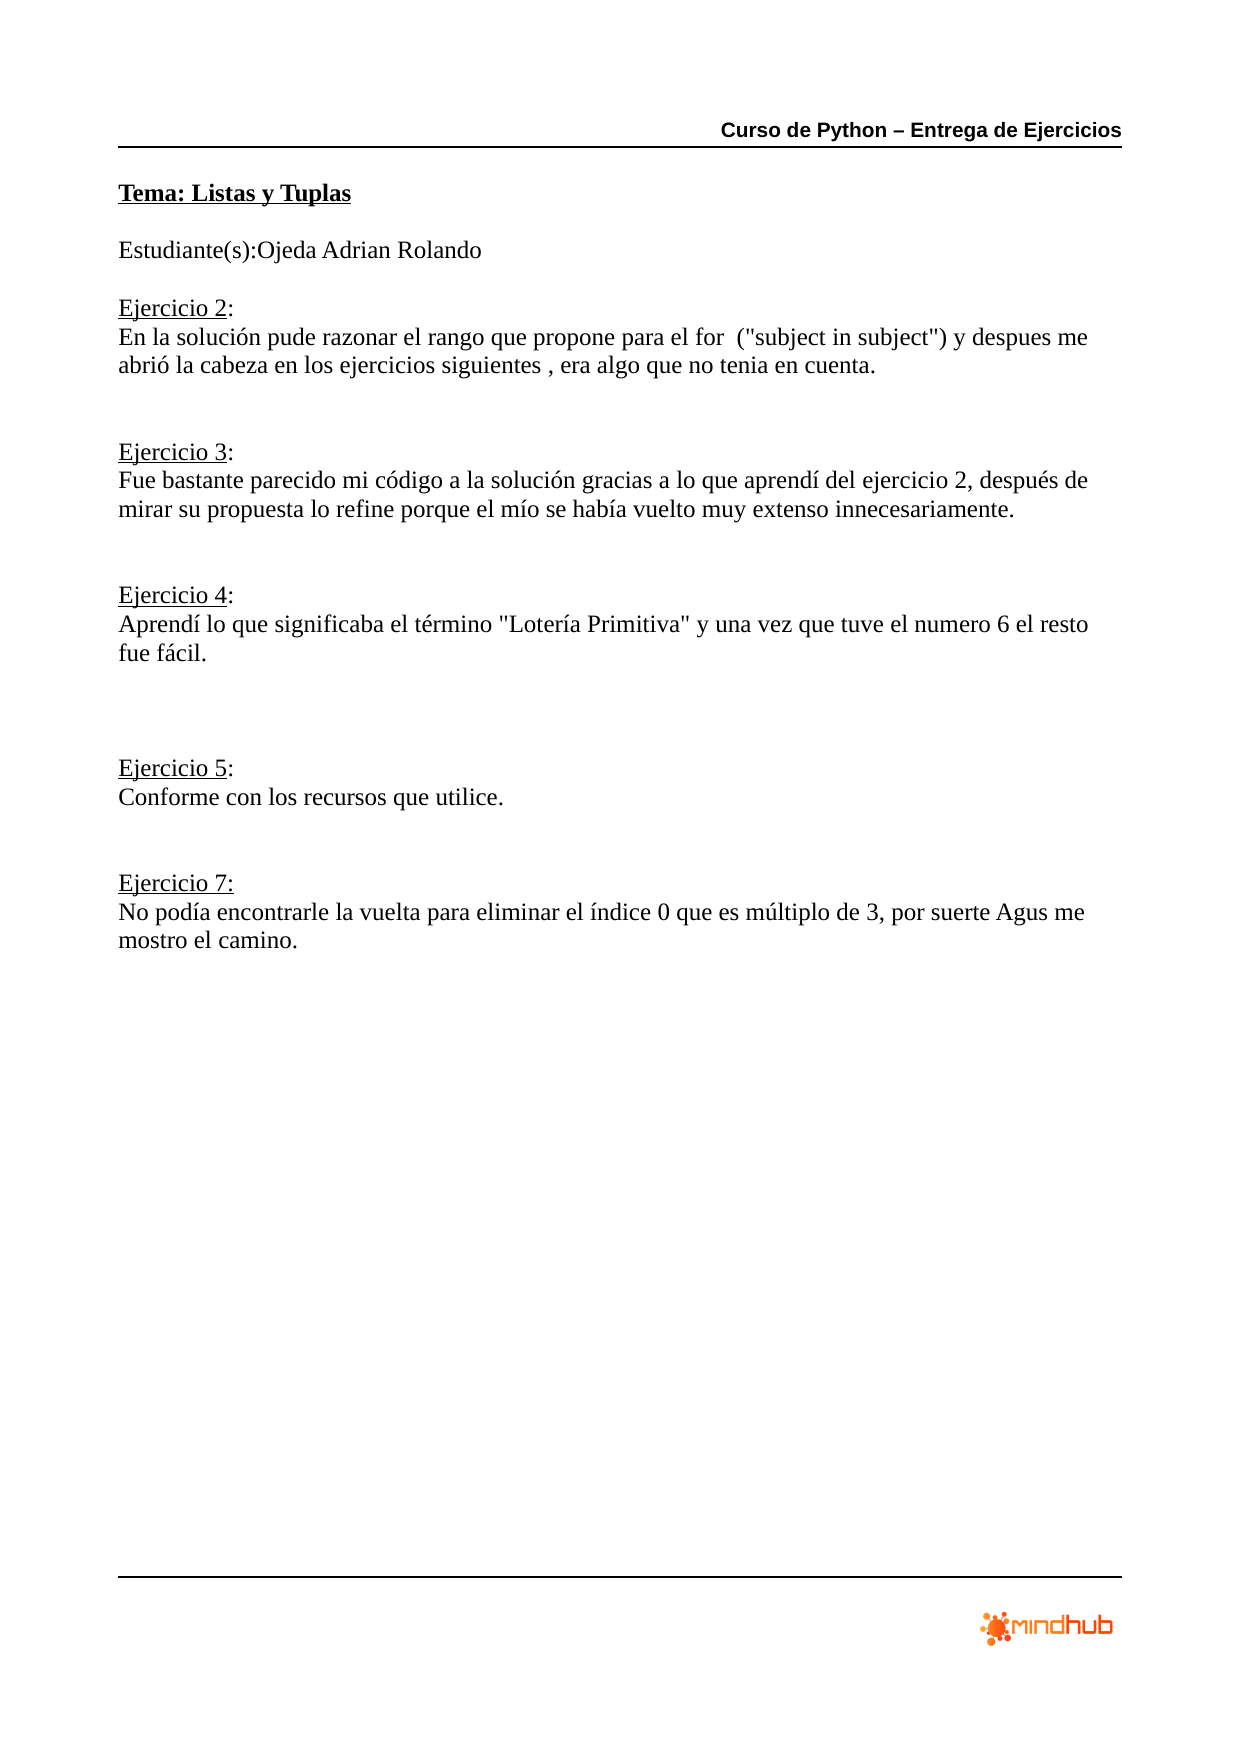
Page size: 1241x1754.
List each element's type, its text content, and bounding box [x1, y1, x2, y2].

text Ejercicio 2: [118, 293, 1122, 322]
text Fue bastante parecido mi código a la solución gracias a lo que aprendí del ejercicio 2, después de mirar su propuesta lo refine porque el mío se había vuelto muy extenso innecesariamente. [118, 466, 1122, 523]
text Ejercicio 4: [118, 581, 1122, 609]
text Tema: Listas y Tuplas [118, 178, 1122, 207]
text No podía encontrarle la vuelta para eliminar el índice 0 que es múltiplo de 3, por suerte Agus me mostro el camino. [118, 897, 1122, 954]
text Conforme con los recursos que utilice. [118, 782, 1122, 811]
text Ejercicio 5: [118, 753, 1122, 782]
text En la solución pude razonar el rango que propone para el for ("subject in subject") y despues me abrió la cabeza en los ejercicios siguientes , era algo que no tenia en cuenta. [118, 322, 1122, 379]
text Ejercicio 3: [118, 437, 1122, 466]
text Ejercicio 7: [118, 868, 1122, 897]
text Estudiante(s):Ojeda Adrian Rolando [118, 236, 1122, 264]
picture [974, 1607, 1123, 1650]
text Aprendí lo que significaba el término "Lotería Primitiva" y una vez que tuve el numero 6 el resto fue fácil. [118, 609, 1122, 667]
